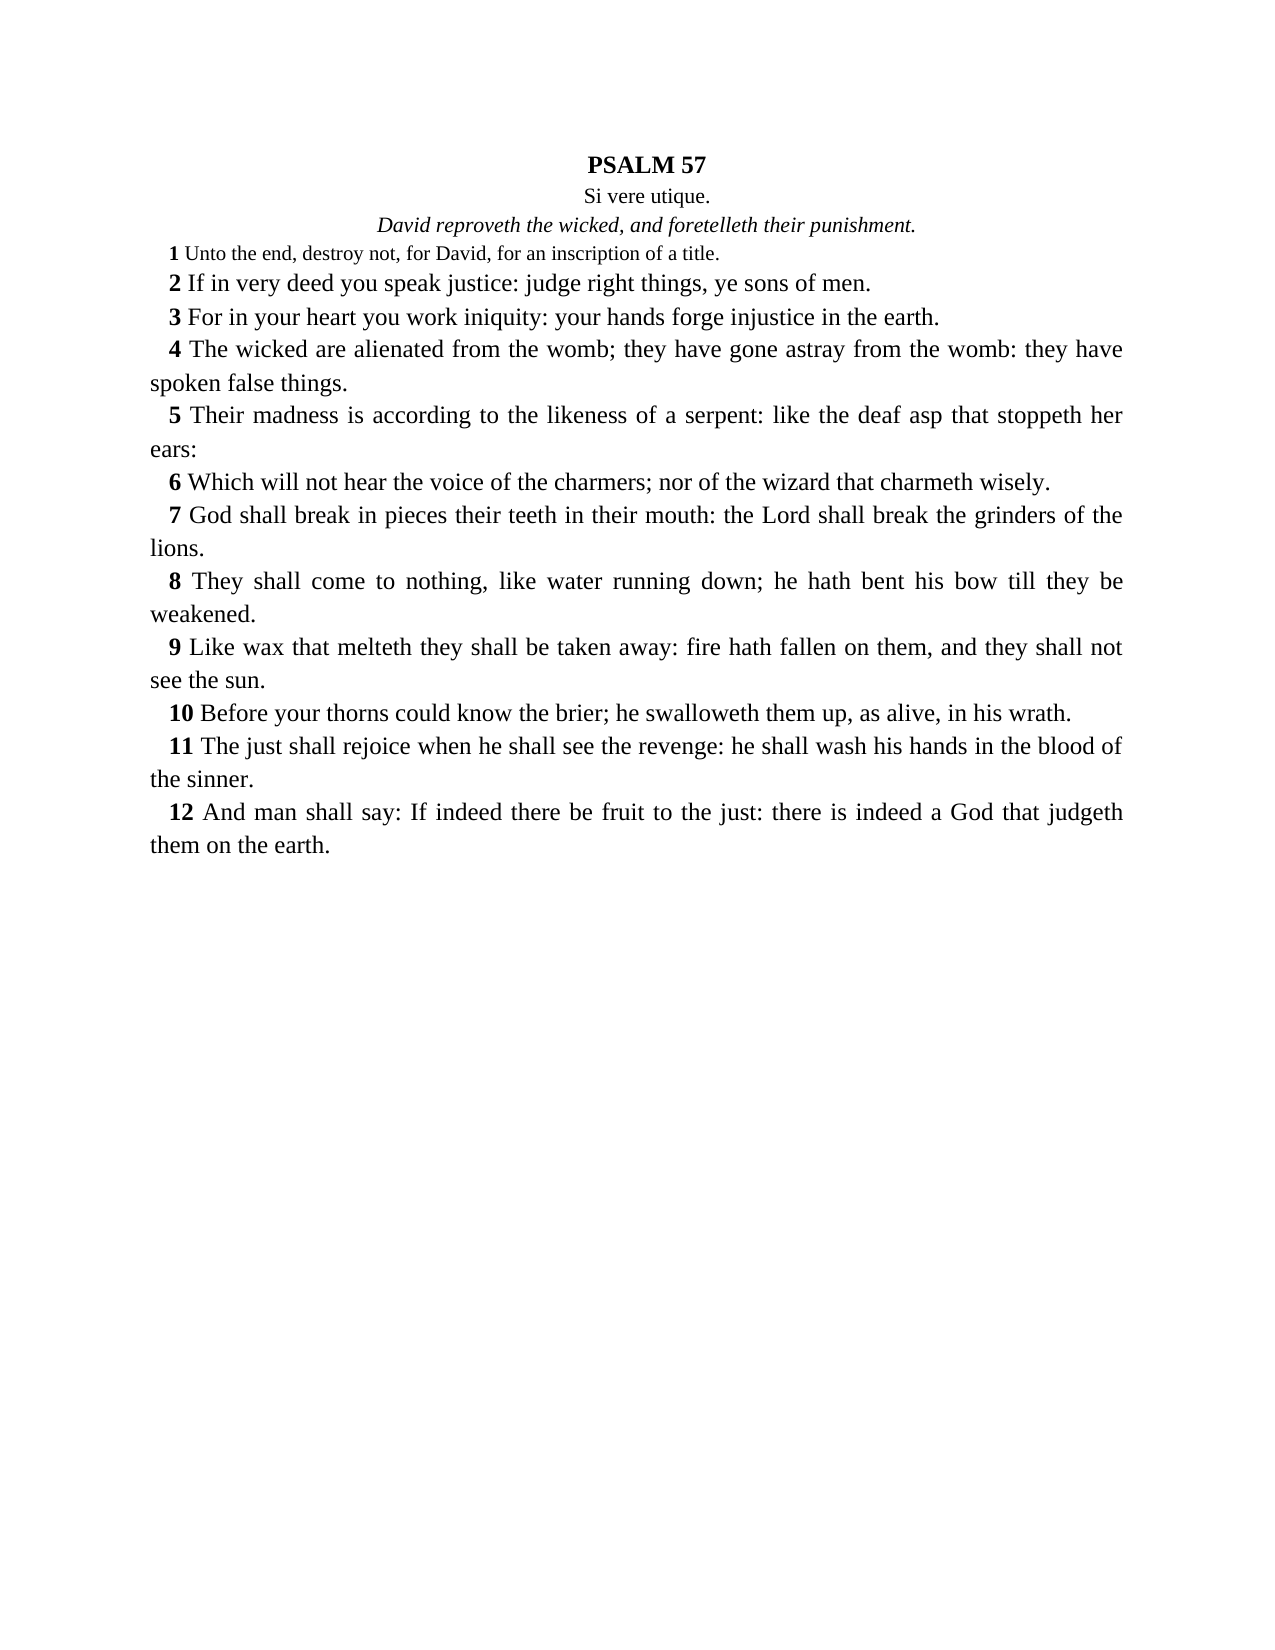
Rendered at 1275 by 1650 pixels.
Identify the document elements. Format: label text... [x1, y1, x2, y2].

text 1 Unto the end, destroy not, for David, for an inscription of a title. [150, 241, 1125, 265]
text 8 They shall come to nothing, like water running down; he hath bent his bow till they be weakened. [150, 566, 1125, 627]
text 6 Which will not hear the voice of the charmers; nor of the wizard that charmeth wisely. [150, 467, 1125, 495]
text PSALM 57 [150, 150, 1125, 179]
text 4 The wicked are alienated from the womb; they have gone astray from the womb: they have spoken false things. [150, 334, 1125, 396]
text 10 Before your thorns could know the brier; he swalloweth them up, as alive, in his wrath. [150, 698, 1125, 727]
text 7 God shall break in pieces their teeth in their mouth: the Lord shall break the grinders of the lions. [150, 500, 1125, 561]
text 3 For in your heart you work iniquity: your hands forge injustice in the earth. [150, 302, 1125, 330]
text Si vere utique. [150, 183, 1125, 208]
text 2 If in very deed you speak justice: judge right things, ye sons of men. [150, 268, 1125, 297]
text 9 Like wax that melteth they shall be taken away: fire hath fallen on them, and they shall not see the sun. [150, 632, 1125, 693]
text 11 The just shall rejoice when he shall see the revenge: he shall wash his hands in the blood of the sinner. [150, 731, 1125, 793]
text 12 And man shall say: If indeed there be fruit to the just: there is indeed a God that judgeth them on the earth. [150, 797, 1125, 859]
text David reproveth the wicked, and foretelleth their punishment. [150, 212, 1125, 237]
text 5 Their madness is according to the likeness of a serpent: like the deaf asp that stoppeth her ears: [150, 401, 1125, 462]
